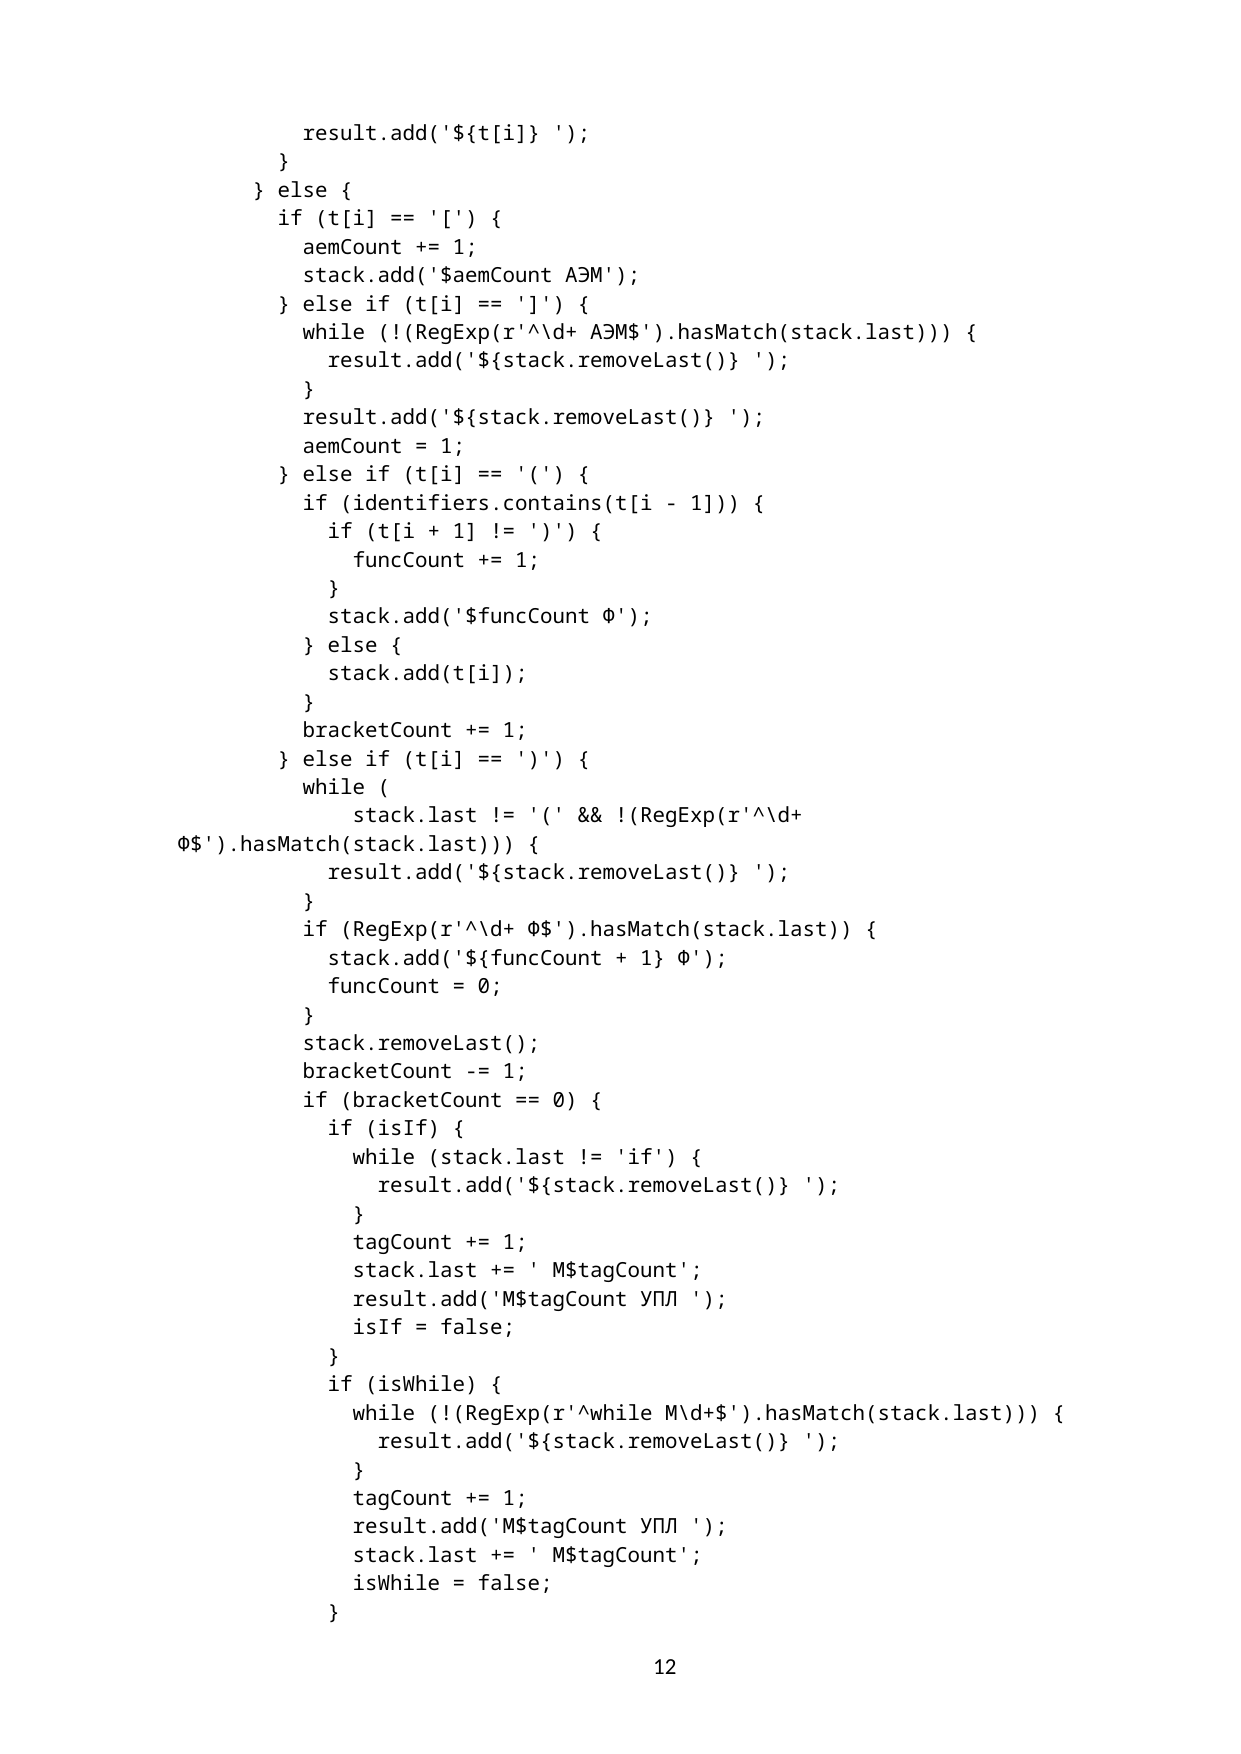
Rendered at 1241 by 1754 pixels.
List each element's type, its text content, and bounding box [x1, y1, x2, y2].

text } else { [177, 630, 1152, 658]
text if (isWhile) { [177, 1369, 1152, 1398]
text funcCount += 1; [177, 545, 1152, 573]
text if (RegExp(r'^\d+ Ф$').hasMatch(stack.last)) { [177, 914, 1152, 943]
text } else if (t[i] == ']') { [177, 289, 1152, 317]
text result.add('${t[i]} '); [177, 118, 1152, 147]
text while (!(RegExp(r'^\d+ АЭМ$').hasMatch(stack.last))) { [177, 317, 1152, 346]
text bracketCount -= 1; [177, 1057, 1152, 1085]
text } [177, 374, 1152, 402]
text if (bracketCount == 0) { [177, 1085, 1152, 1113]
text if (identifiers.contains(t[i - 1])) { [177, 488, 1152, 516]
text while (stack.last != 'if') { [177, 1142, 1152, 1170]
text result.add('${stack.removeLast()} '); [177, 857, 1152, 886]
text result.add('${stack.removeLast()} '); [177, 1426, 1152, 1455]
text result.add('${stack.removeLast()} '); [177, 346, 1152, 374]
text stack.last != '(' && !(RegExp(r'^\d+ Ф$').hasMatch(stack.last))) { [177, 801, 1152, 857]
text stack.add('${funcCount + 1} Ф'); [177, 943, 1152, 971]
text funcCount = 0; [177, 971, 1152, 1000]
text stack.add('$aemCount АЭМ'); [177, 260, 1152, 289]
text } [177, 1597, 1152, 1625]
text result.add('${stack.removeLast()} '); [177, 1170, 1152, 1199]
text } [177, 1000, 1152, 1028]
text stack.removeLast(); [177, 1028, 1152, 1057]
text aemCount += 1; [177, 232, 1152, 260]
text } else if (t[i] == '(') { [177, 459, 1152, 488]
text bracketCount += 1; [177, 715, 1152, 744]
text } [177, 886, 1152, 914]
text stack.add('$funcCount Ф'); [177, 602, 1152, 630]
text } else { [177, 175, 1152, 203]
text stack.last += ' М$tagCount'; [177, 1540, 1152, 1568]
text if (t[i] == '[') { [177, 203, 1152, 232]
text if (t[i + 1] != ')') { [177, 516, 1152, 545]
text result.add('М$tagCount УПЛ '); [177, 1512, 1152, 1540]
text result.add('М$tagCount УПЛ '); [177, 1284, 1152, 1312]
text } [177, 1341, 1152, 1369]
text } [177, 147, 1152, 175]
text } [177, 687, 1152, 715]
text } [177, 1199, 1152, 1227]
text result.add('${stack.removeLast()} '); [177, 402, 1152, 431]
text aemCount = 1; [177, 431, 1152, 459]
text if (isIf) { [177, 1113, 1152, 1142]
text isIf = false; [177, 1312, 1152, 1341]
text } [177, 573, 1152, 602]
text tagCount += 1; [177, 1483, 1152, 1512]
text stack.last += ' М$tagCount'; [177, 1256, 1152, 1284]
text } else if (t[i] == ')') { [177, 744, 1152, 772]
text while (!(RegExp(r'^while М\d+$').hasMatch(stack.last))) { [177, 1398, 1152, 1426]
text while ( [177, 772, 1152, 801]
text isWhile = false; [177, 1568, 1152, 1597]
text stack.add(t[i]); [177, 658, 1152, 687]
text tagCount += 1; [177, 1227, 1152, 1256]
text } [177, 1455, 1152, 1483]
